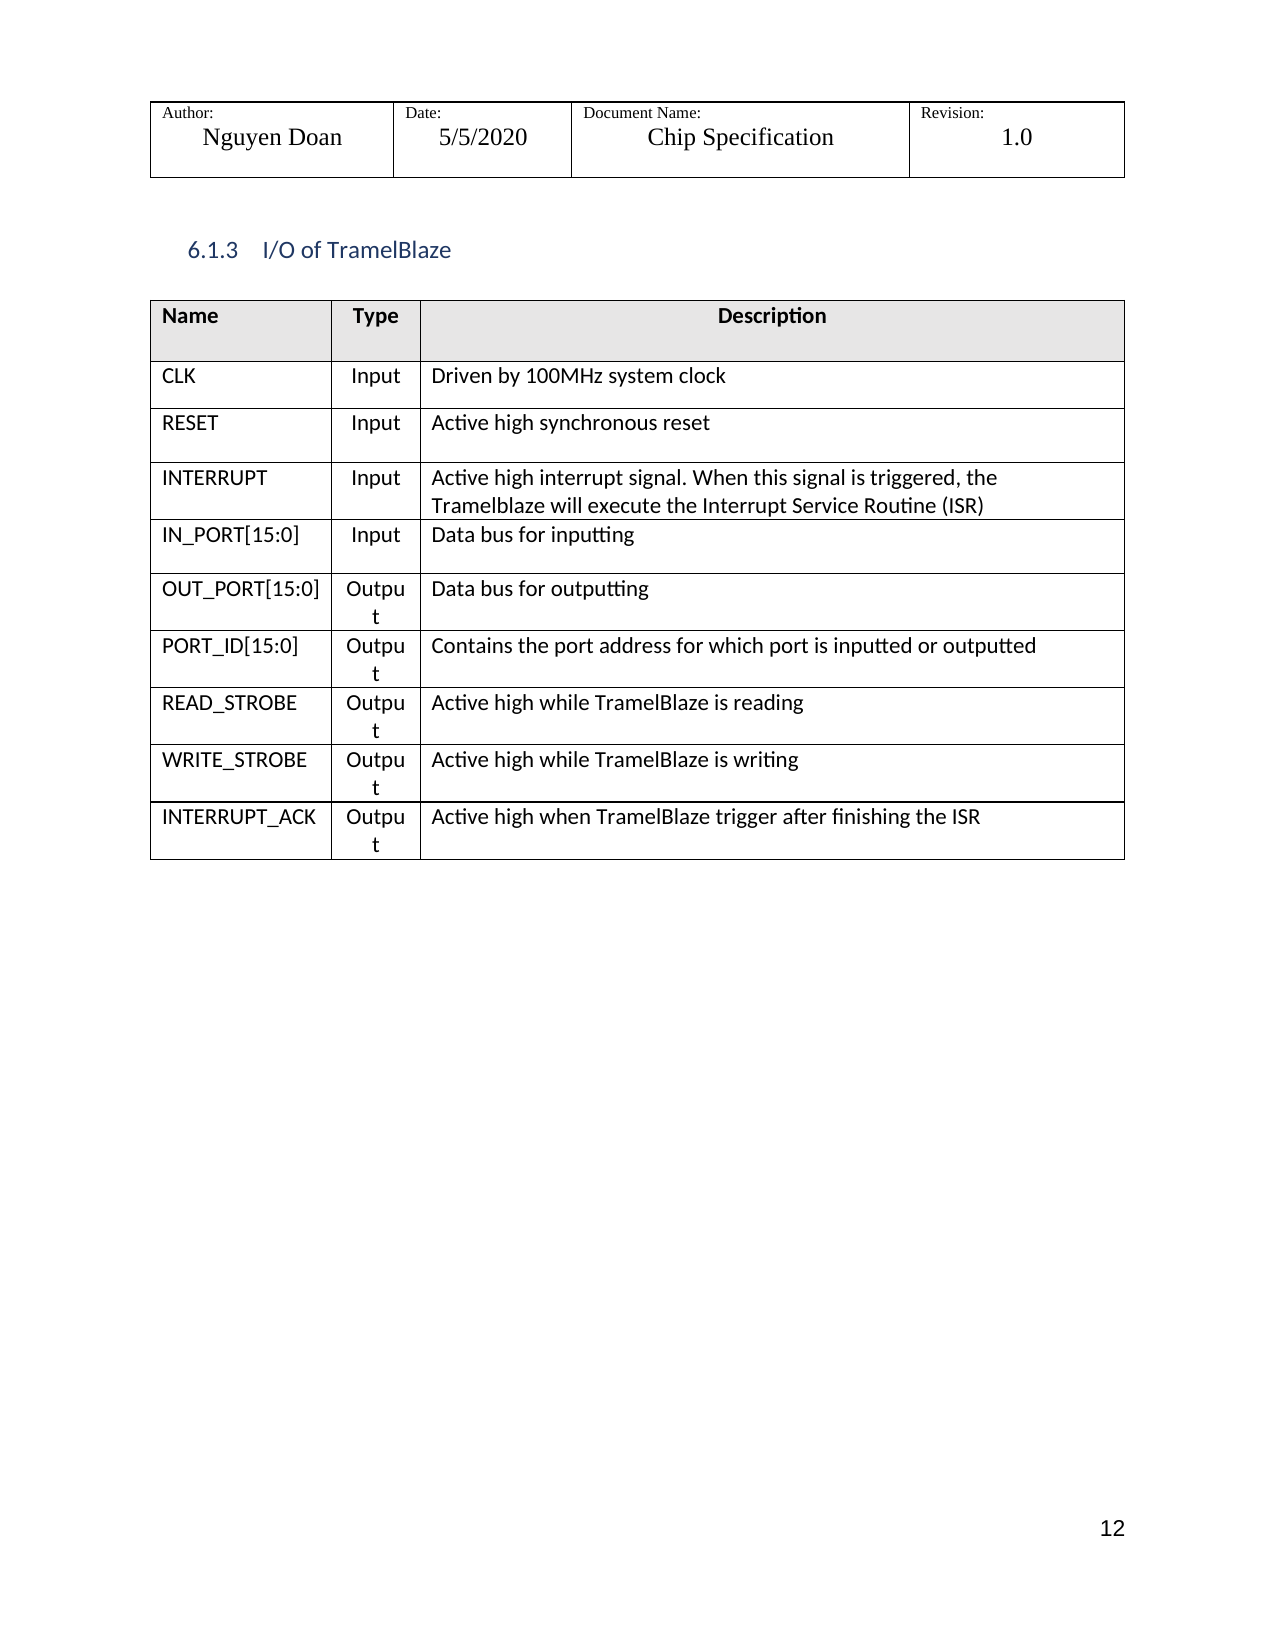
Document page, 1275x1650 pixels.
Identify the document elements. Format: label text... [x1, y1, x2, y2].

table_cell IN_PORT[15:0] [151, 520, 331, 573]
table_cell Data bus for inputting [421, 520, 1124, 573]
table_cell Active high synchronous reset [421, 409, 1124, 462]
table_cell CLK [151, 362, 331, 407]
table_cell Active high while TramelBlaze is reading [421, 688, 1124, 744]
table_cell Input [332, 520, 420, 573]
subtitle I/O of TramelBlaze [187, 234, 1125, 265]
table_header Description [421, 301, 1124, 361]
table_cell RESET [151, 409, 331, 462]
table_cell Active high when TramelBlaze trigger after finishing the ISR [421, 803, 1124, 858]
table_cell Output [332, 688, 420, 744]
table_cell PORT_ID[15:0] [151, 631, 331, 687]
table_cell Active high interrupt signal. When this signal is triggered, the Tramelblaze will execute the Interrupt Service Routine (ISR) [421, 463, 1124, 519]
table_cell Input [332, 409, 420, 462]
table_cell Contains the port address for which port is inputted or outputted [421, 631, 1124, 687]
table_cell Output [332, 803, 420, 858]
table_cell READ_STROBE [151, 688, 331, 744]
table_cell Data bus for outputting [421, 574, 1124, 630]
table_cell Active high while TramelBlaze is writing [421, 745, 1124, 801]
table_header Type [332, 301, 420, 361]
table_cell Input [332, 362, 420, 407]
table_cell Driven by 100MHz system clock [421, 362, 1124, 407]
table_cell Output [332, 631, 420, 687]
table_cell Input [332, 463, 420, 519]
table_cell Output [332, 574, 420, 630]
table_cell OUT_PORT[15:0] [151, 574, 331, 630]
table_cell WRITE_STROBE [151, 745, 331, 801]
table_header Name [151, 301, 331, 361]
table_cell INTERRUPT_ACK [151, 803, 331, 858]
table_cell INTERRUPT [151, 463, 331, 519]
table_cell Output [332, 745, 420, 801]
